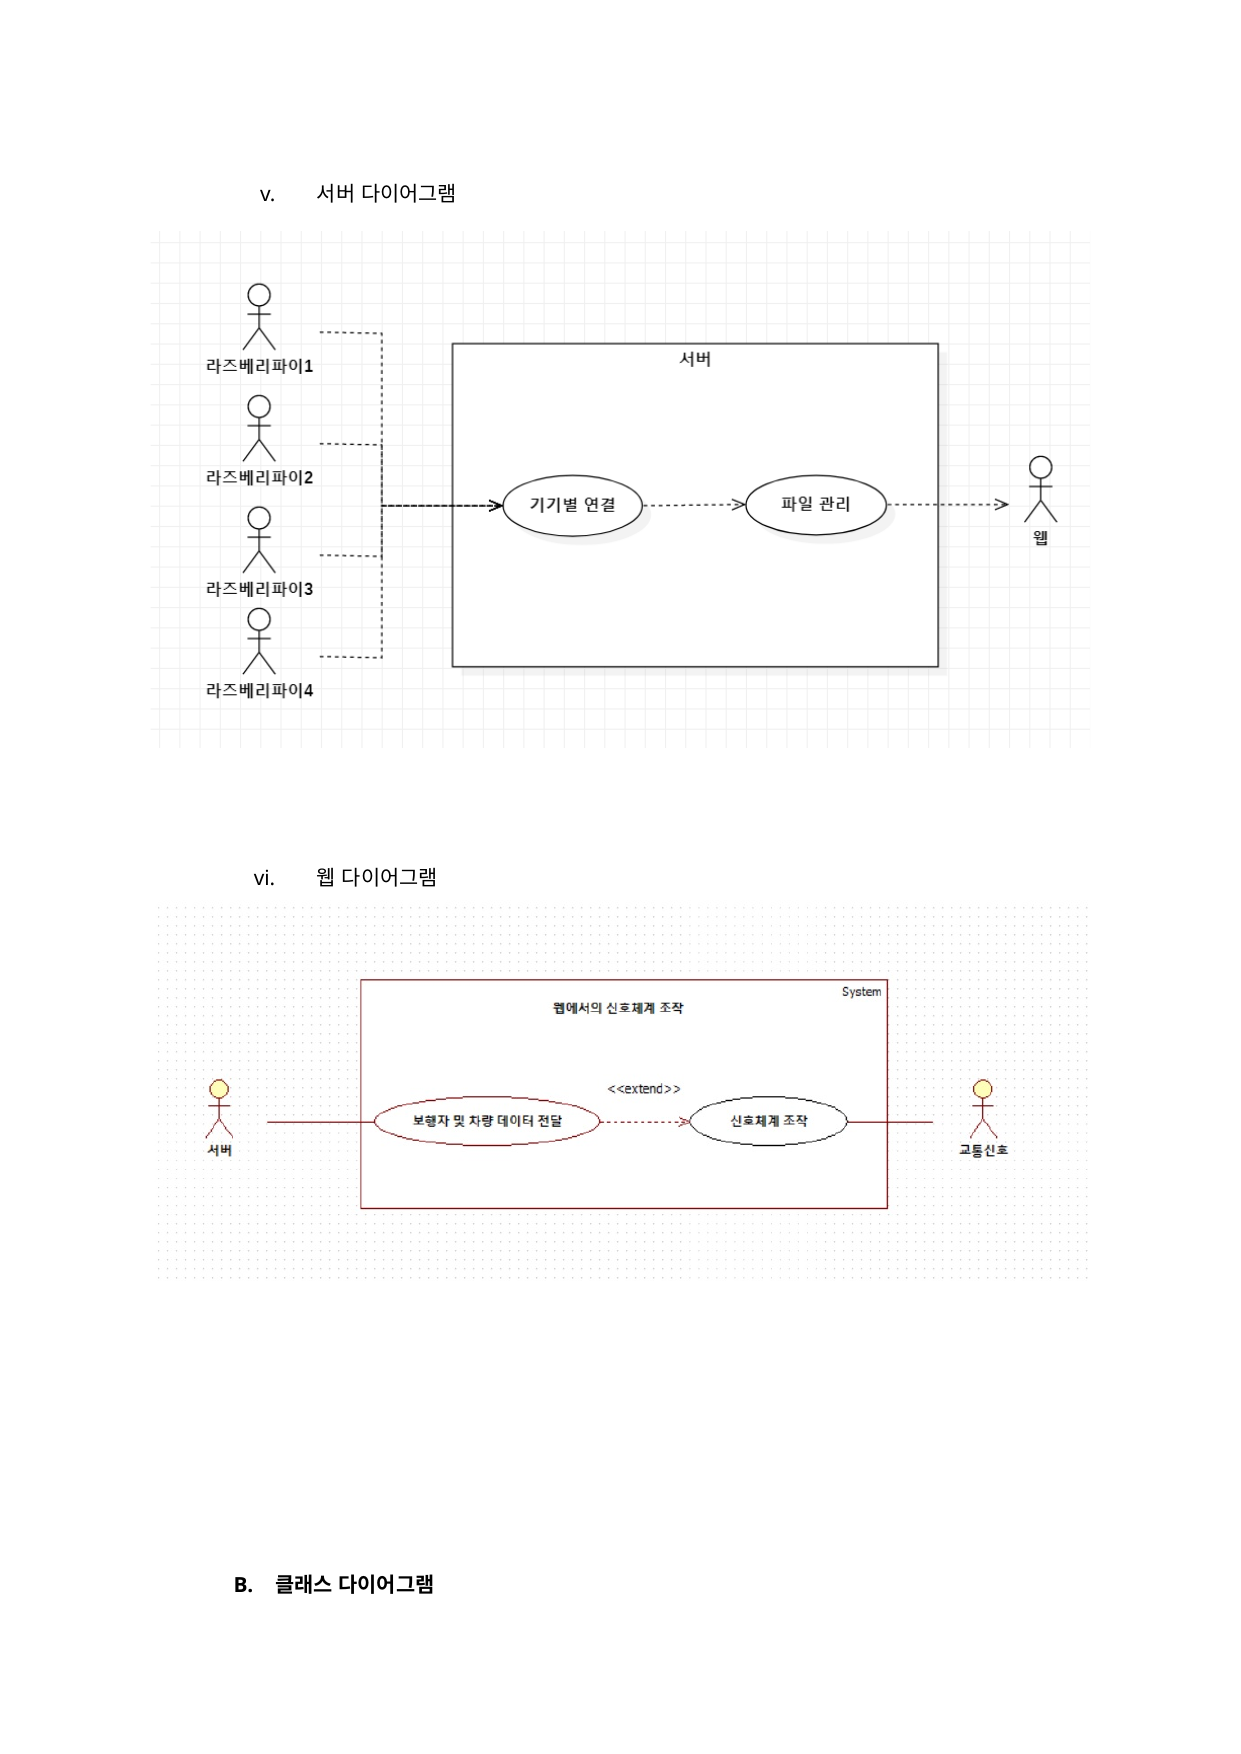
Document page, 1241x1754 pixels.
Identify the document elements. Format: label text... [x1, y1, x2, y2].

picture [150, 231, 1091, 748]
list 클래스 다이어그램 [233, 1568, 1090, 1598]
picture [150, 900, 1091, 1281]
list 서버 다이어그램 [275, 177, 1090, 207]
list 웹 다이어그램 [275, 861, 1090, 891]
